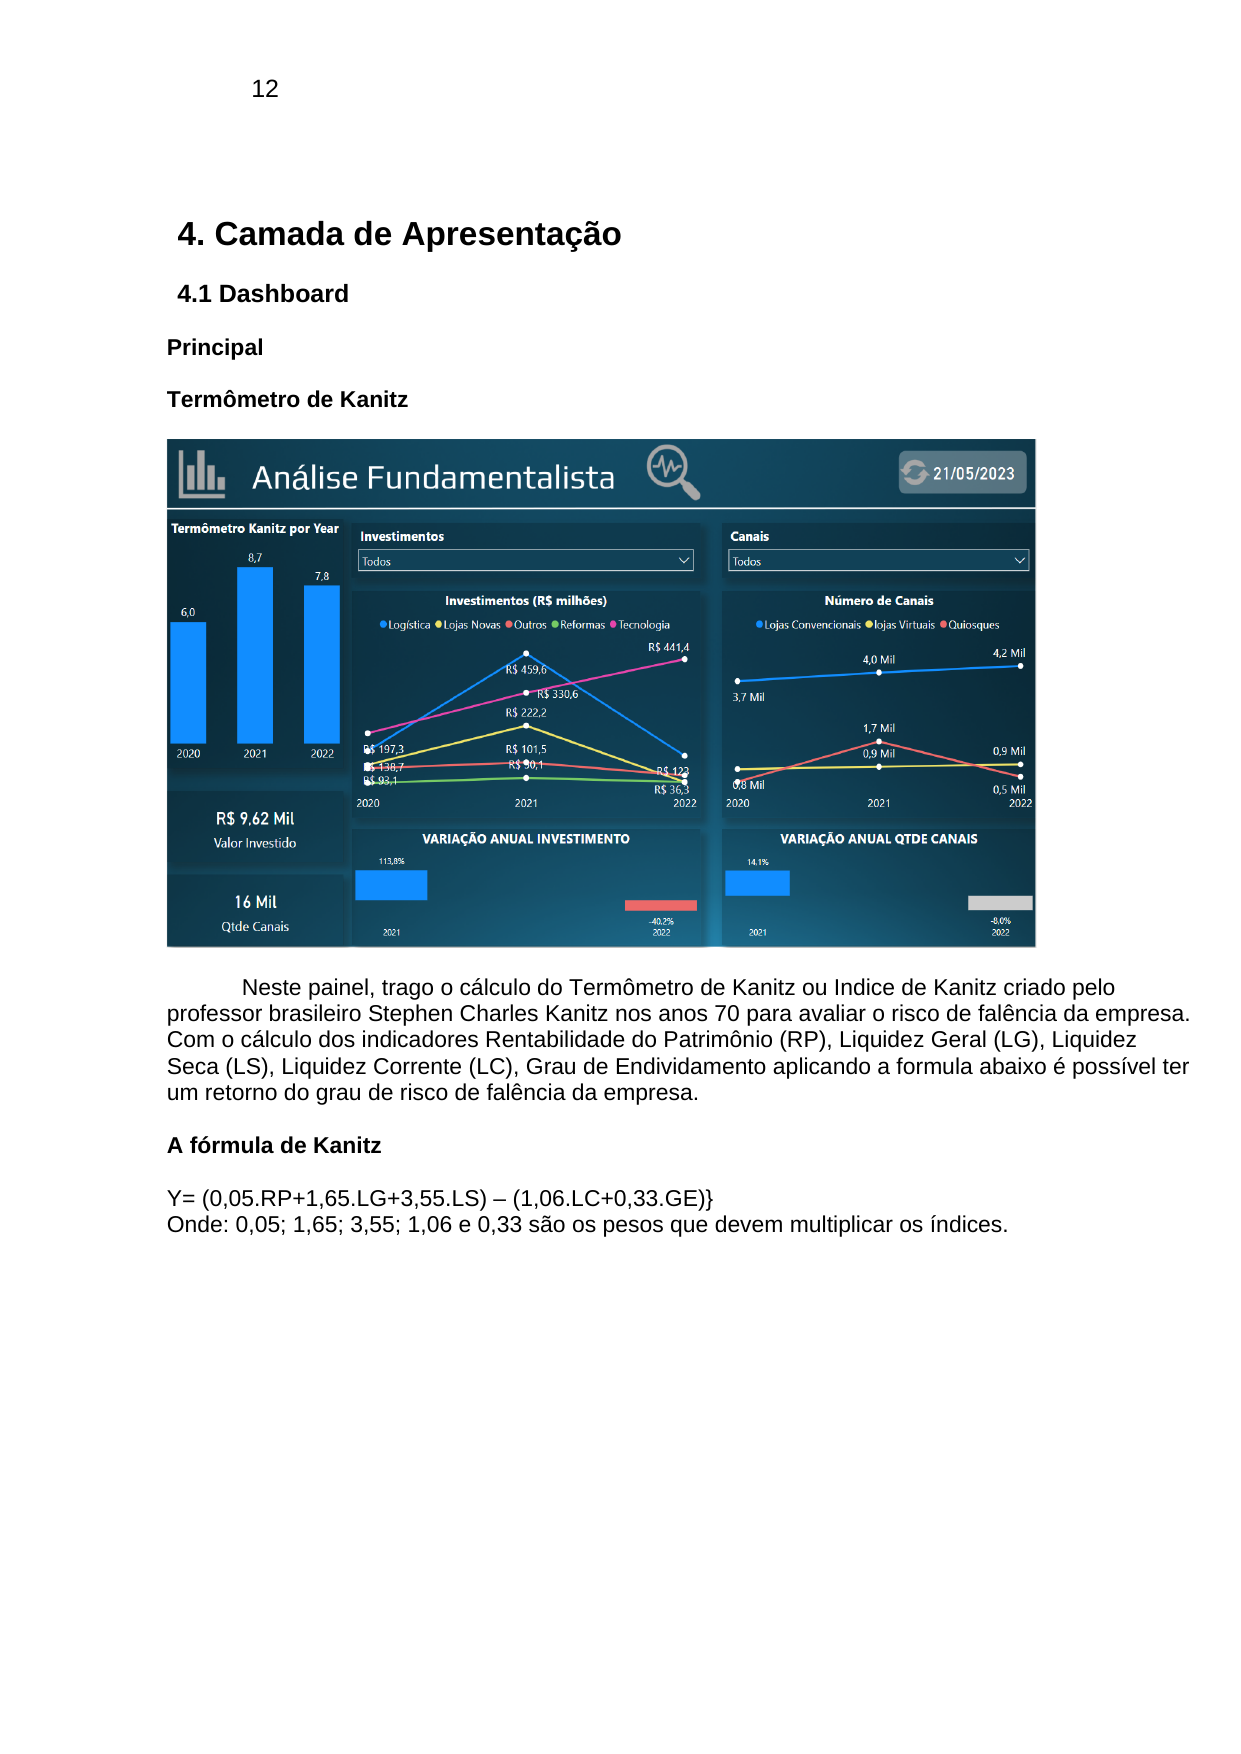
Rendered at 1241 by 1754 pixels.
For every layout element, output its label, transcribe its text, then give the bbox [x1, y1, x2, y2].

text Principal [167, 334, 1192, 360]
text Y= (0,05.RP+1,65.LG+3,55.LS) – (1,06.LC+0,33.GE)} [167, 1184, 1192, 1211]
subtitle Camada de Apresentação [177, 214, 1192, 252]
subtitle 4.1 Dashboard [177, 278, 1192, 307]
text Onde: 0,05; 1,65; 3,55; 1,06 e 0,33 são os pesos que devem multiplicar os índices. [167, 1211, 1192, 1237]
picture [166, 439, 1037, 948]
text A fórmula de Kanitz [167, 1132, 1192, 1158]
text Neste painel, trago o cálculo do Termômetro de Kanitz ou Indice de Kanitz criado pelo professor brasileiro Stephen Charles Kanitz nos anos 70 para avaliar o risco de falência da empresa. Com o cálculo dos indicadores Rentabilidade do Patrimônio (RP), Liquidez Geral (LG), Liquidez Seca (LS), Liquidez Corrente (LC), Grau de Endividamento aplicando a formula abaixo é possível ter um retorno do grau de risco de falência da empresa. [167, 974, 1192, 1105]
text Termômetro de Kanitz [167, 386, 1192, 413]
